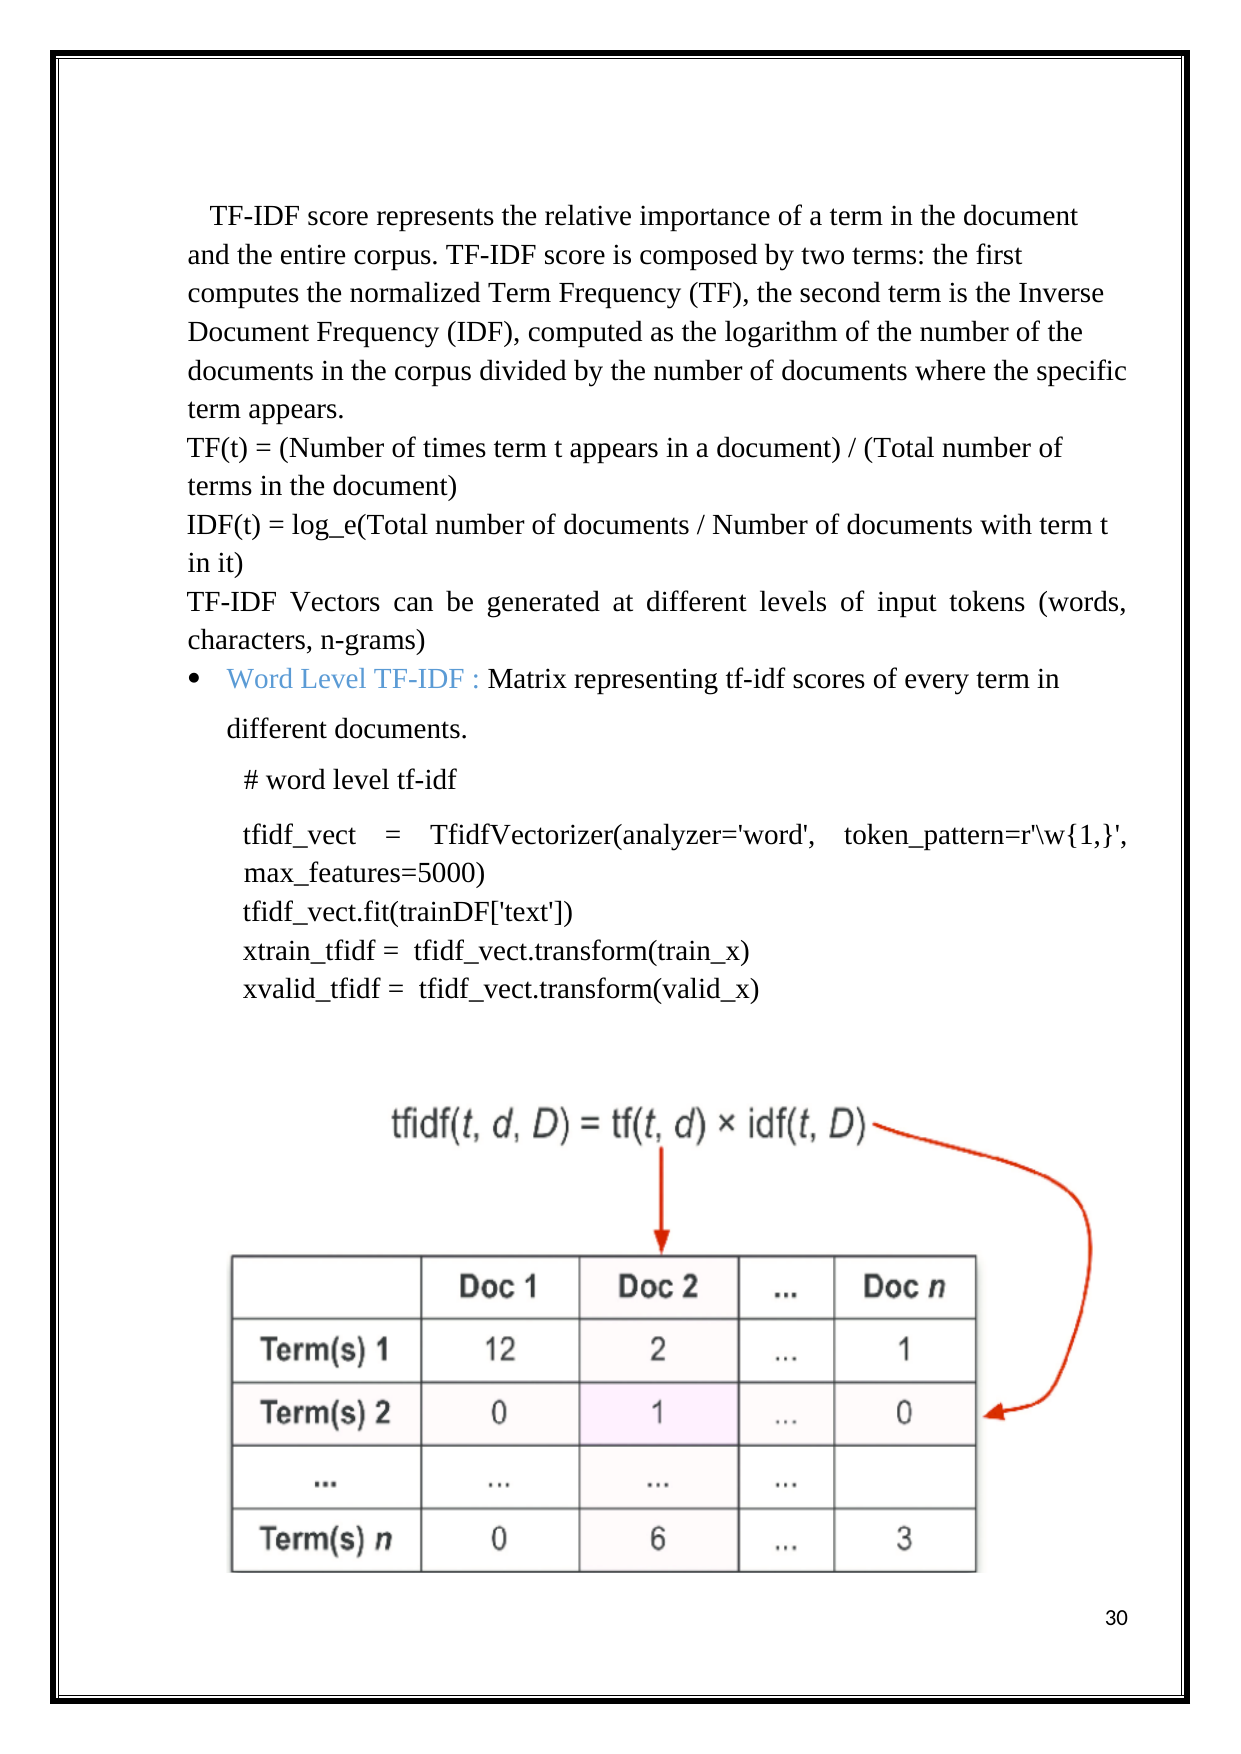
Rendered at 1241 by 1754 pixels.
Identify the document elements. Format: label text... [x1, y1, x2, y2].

list # word level tf-idf [244, 762, 1069, 795]
text tfidf_vect = TfidfVectorizer(analyzer='word', token_pattern=r'\w{1,}', max_features=5000) [243, 817, 1128, 889]
text TF(t) = (Number of times term t appears in a document) / (Total number of terms in the document) [186, 430, 1128, 502]
text xtrain_tfidf = tfidf_vect.transform(train_x) [243, 933, 1128, 966]
picture [226, 1088, 1095, 1573]
text xvalid_tfidf = tfidf_vect.transform(valid_x) [243, 971, 1128, 1005]
text TF-IDF Vectors can be generated at different levels of input tokens (words, characters, n-grams) [186, 584, 1128, 656]
text tfidf_vect.fit(trainDF['text']) [243, 894, 1128, 928]
text TF-IDF score represents the relative importance of a term in the document and the entire corpus. TF-IDF score is composed by two terms: the first computes the normalized Term Frequency (TF), the second term is the Inverse Document Frequency (IDF), computed as the logarithm of the number of the documents in the corpus divided by the number of documents where the specific term appears. [187, 198, 1128, 425]
list Word Level TF-IDF : Matrix representing tf-idf scores of every term in different documents. [189, 661, 1069, 745]
text IDF(t) = log_e(Total number of documents / Number of documents with term t in it) [186, 507, 1128, 579]
